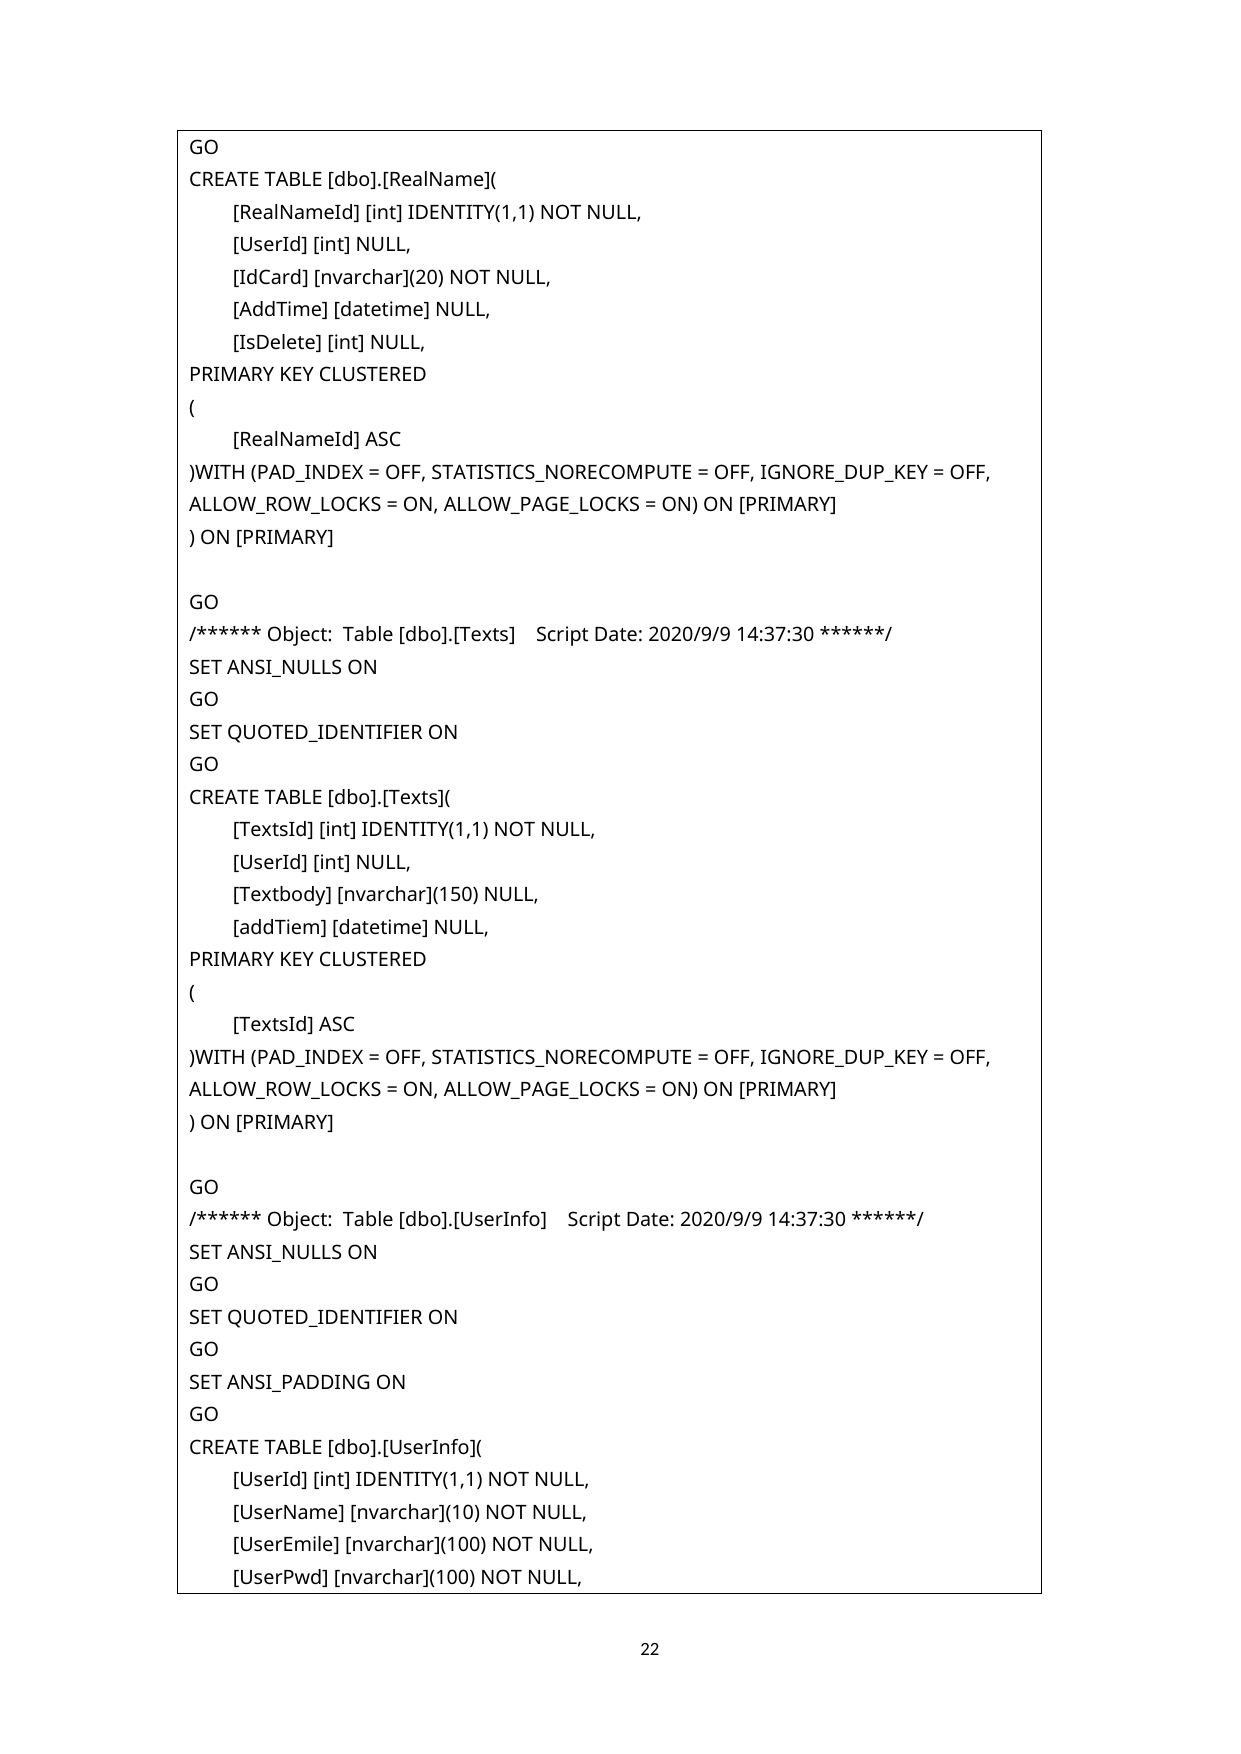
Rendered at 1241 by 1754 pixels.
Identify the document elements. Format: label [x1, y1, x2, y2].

table_header [178, 131, 1041, 1593]
